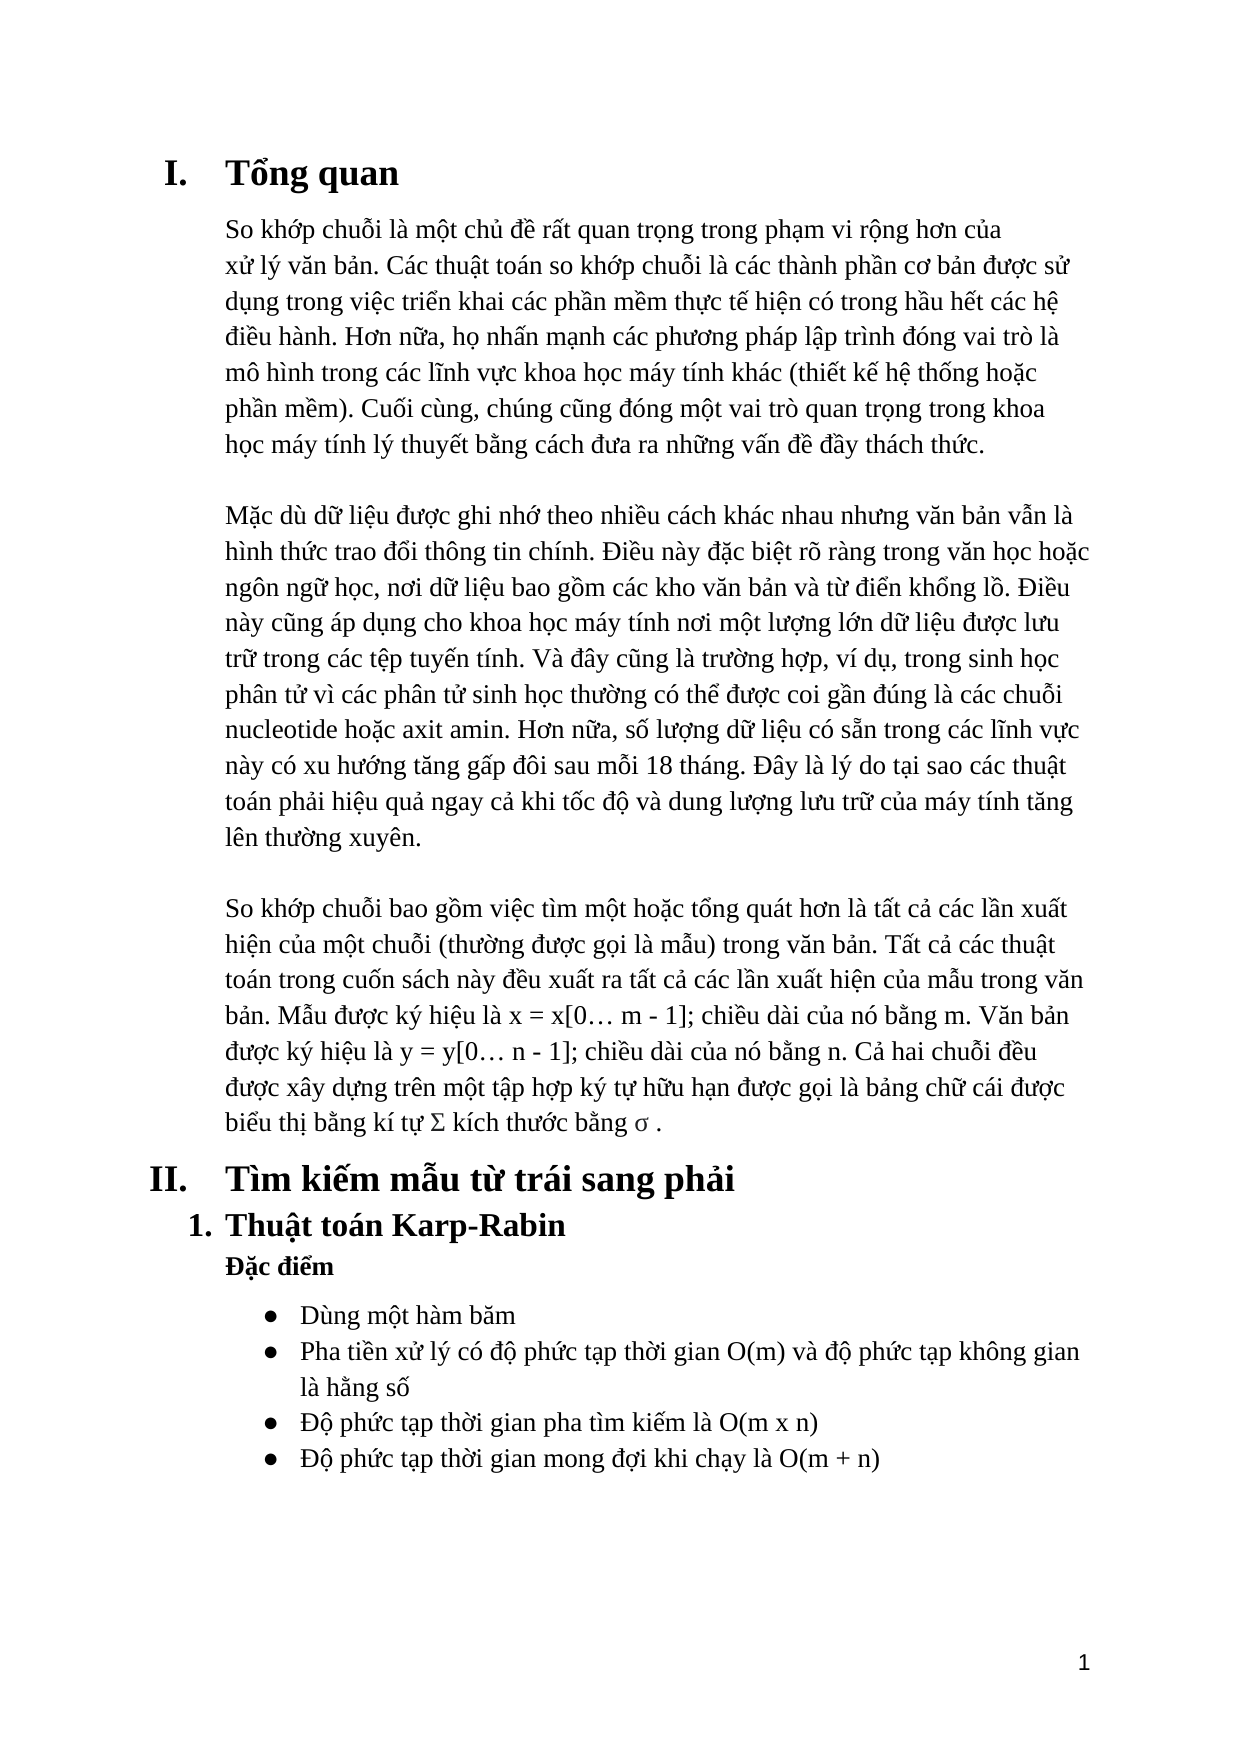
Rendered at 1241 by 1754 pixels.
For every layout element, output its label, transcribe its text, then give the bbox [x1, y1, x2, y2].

text So khớp chuỗi là một chủ đề rất quan trọng trong phạm vi rộng hơn của [225, 213, 1090, 244]
subtitle Thuật toán Karp-Rabin [187, 1206, 1090, 1244]
text Mặc dù dữ liệu được ghi nhớ theo nhiều cách khác nhau nhưng văn bản vẫn là hình thức trao đổi thông tin chính. Điều này đặc biệt rõ ràng trong văn học hoặc ngôn ngữ học, nơi dữ liệu bao gồm các kho văn bản và từ điển khổng lồ. Điều này cũng áp dụng cho khoa học máy tính nơi một lượng lớn dữ liệu được lưu trữ trong các tệp tuyến tính. Và đây cũng là trường hợp, ví dụ, trong sinh học phân tử vì các phân tử sinh học thường có thể được coi gần đúng là các chuỗi nucleotide hoặc axit amin. Hơn nữa, số lượng dữ liệu có sẵn trong các lĩnh vực này có xu hướng tăng gấp đôi sau mỗi 18 tháng. Đây là lý do tại sao các thuật toán phải hiệu quả ngay cả khi tốc độ và dung lượng lưu trữ của máy tính tăng lên thường xuyên. [225, 499, 1090, 852]
list Độ phức tạp thời gian pha tìm kiếm là O(m x n) [262, 1406, 1090, 1437]
text xử lý văn bản. Các thuật toán so khớp chuỗi là các thành phần cơ bản được sử dụng trong việc triển khai các phần mềm thực tế hiện có trong hầu hết các hệ điều hành. Hơn nữa, họ nhấn mạnh các phương pháp lập trình đóng vai trò là mô hình trong các lĩnh vực khoa học máy tính khác (thiết kế hệ thống hoặc phần mềm). Cuối cùng, chúng cũng đóng một vai trò quan trọng trong khoa học máy tính lý thuyết bằng cách đưa ra những vấn đề đầy thách thức. [225, 249, 1090, 459]
list Dùng một hàm băm [262, 1299, 1090, 1330]
text Đặc điểm [225, 1250, 1090, 1281]
text So khớp chuỗi bao gồm việc tìm một hoặc tổng quát hơn là tất cả các lần xuất hiện của một chuỗi (thường được gọi là mẫu) trong văn bản. Tất cả các thuật toán trong cuốn sách này đều xuất ra tất cả các lần xuất hiện của mẫu trong văn bản. Mẫu được ký hiệu là x = x[0… m - 1]; chiều dài của nó bằng m. Văn bản được ký hiệu là y = y[0… n - 1]; chiều dài của nó bằng n. Cả hai chuỗi đều được xây dựng trên một tập hợp ký tự hữu hạn được gọi là bảng chữ cái được biểu thị bằng kí tự Σ kích thước bằng σ . [225, 892, 1090, 1138]
list Độ phức tạp thời gian mong đợi khi chạy là O(m + n) [262, 1442, 1090, 1473]
subtitle Tìm kiếm mẫu từ trái sang phải [187, 1156, 1090, 1199]
list Pha tiền xử lý có độ phức tạp thời gian O(m) và độ phức tạp không gian là hằng số [262, 1335, 1090, 1402]
subtitle Tổng quan [187, 150, 1090, 193]
